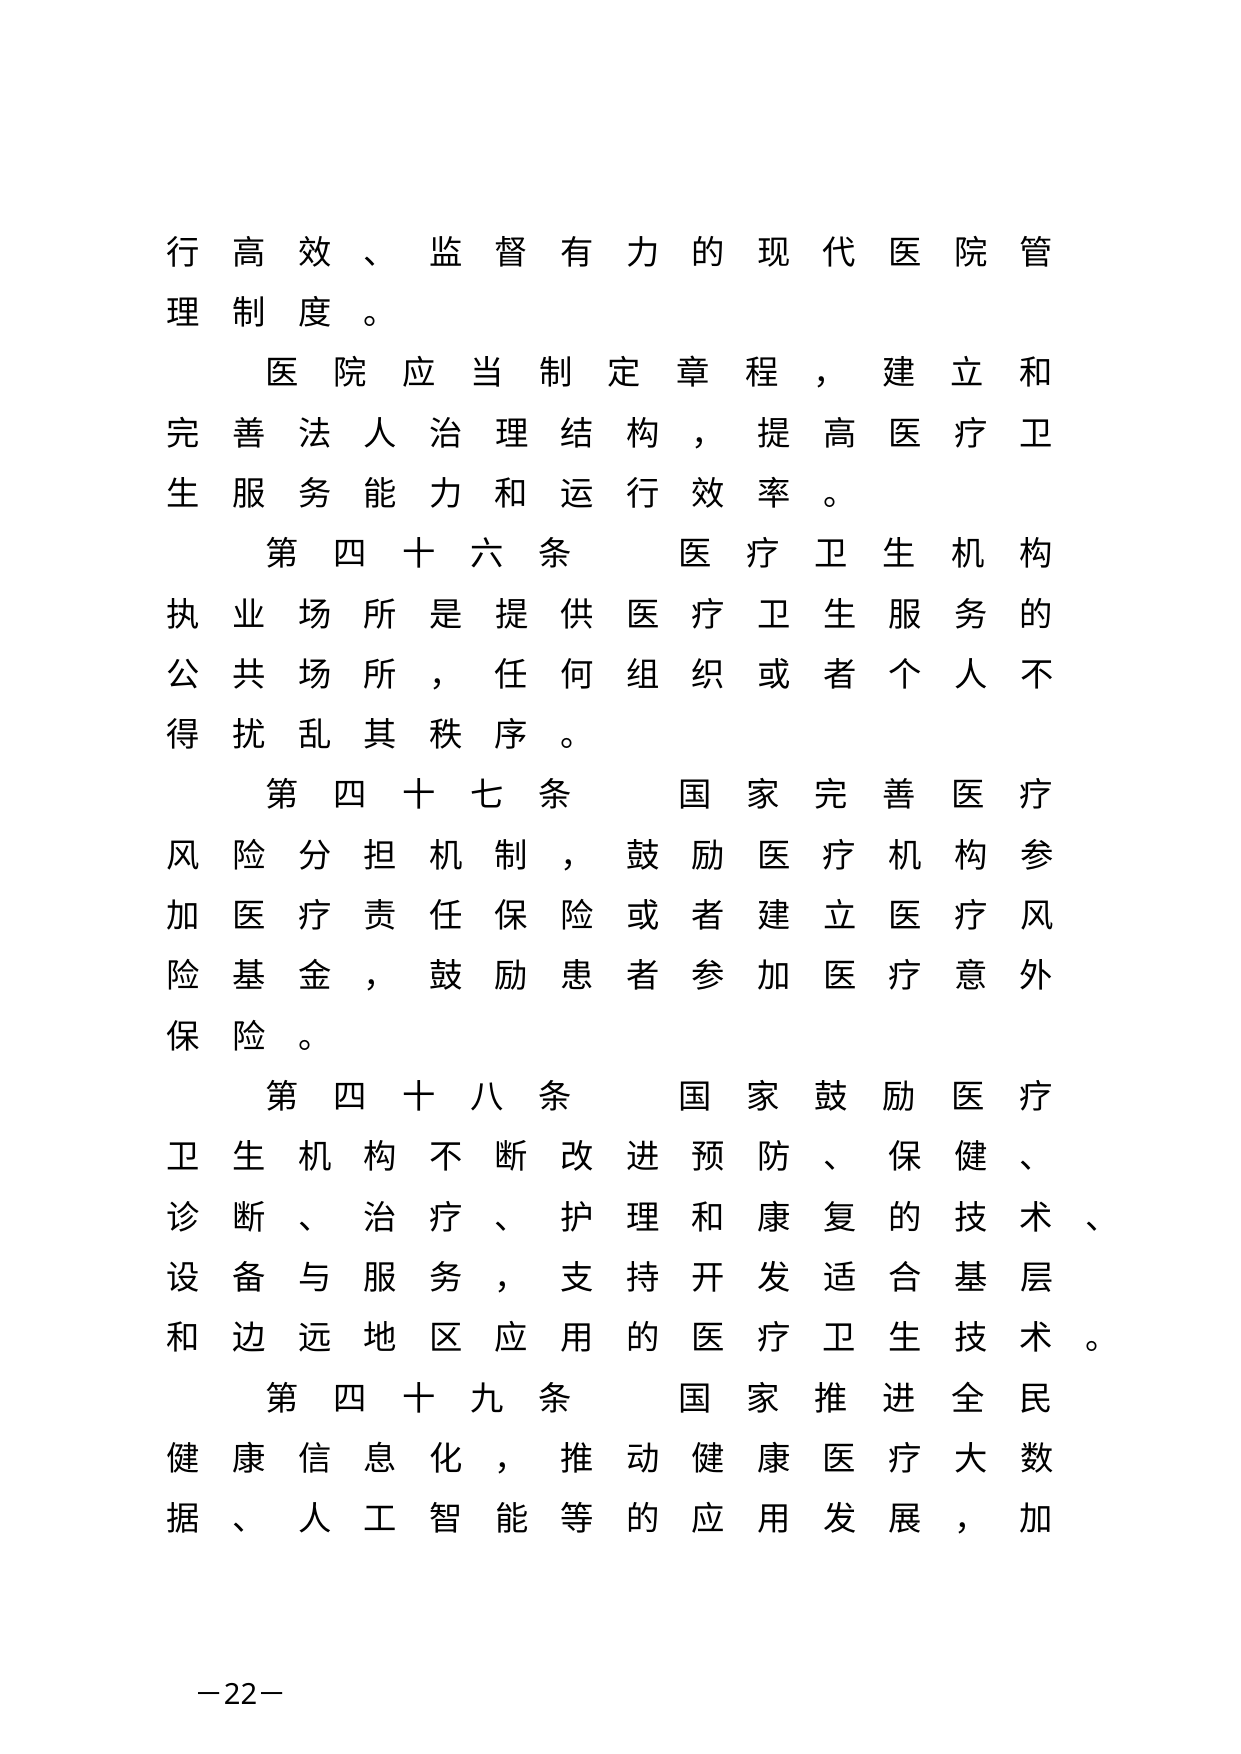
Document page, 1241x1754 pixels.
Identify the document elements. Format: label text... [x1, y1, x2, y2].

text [167, 1365, 1085, 1546]
text 第四十六条 医疗卫生机构执业场所是提供医疗卫生服务的公共场所，任何组织或者个人不得扰乱其秩序。 [167, 521, 1085, 762]
text 医院应当制定章程，建立和完善法人治理结构，提高医疗卫生服务能力和运行效率。 [167, 340, 1085, 521]
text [167, 219, 1085, 340]
text 第四十七条 国家完善医疗风险分担机制，鼓励医疗机构参加医疗责任保险或者建立医疗风险基金，鼓励患者参加医疗意外保险。 [167, 762, 1085, 1064]
text 第四十八条 国家鼓励医疗卫生机构不断改进预防、保健、诊断、治疗、护理和康复的技术、设备与服务，支持开发适合基层和边远地区应用的医疗卫生技术。 [167, 1064, 1085, 1365]
